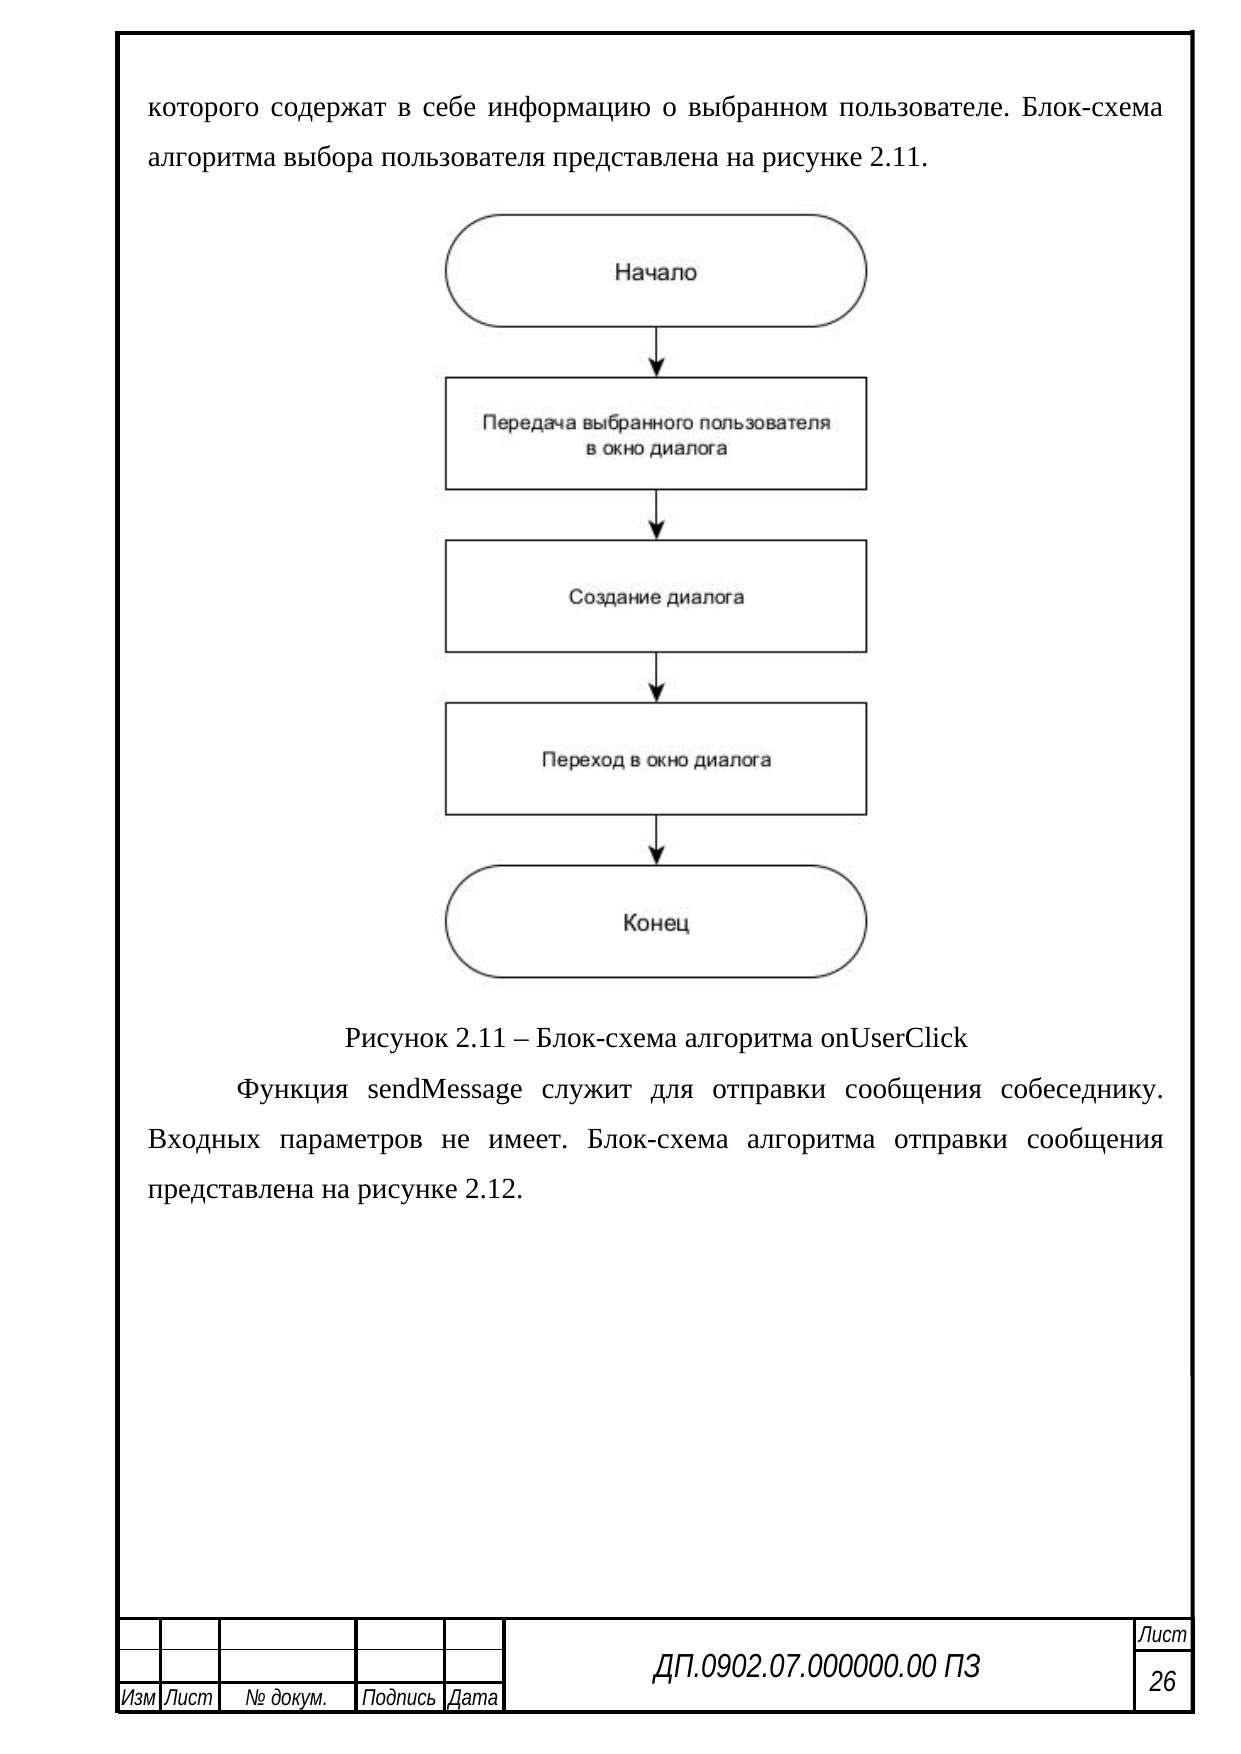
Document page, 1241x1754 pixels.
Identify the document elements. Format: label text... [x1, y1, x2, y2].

picture [420, 189, 893, 1004]
text Рисунок 2.11 – Блок-схема алгоритма onUserClick [118, 1021, 1194, 1054]
text Функция sendMessage служит для отправки сообщения собеседнику. Входных параметров не имеет. Блок-схема алгоритма отправки сообщения представлена на рисунке 2.12. [148, 1071, 1164, 1205]
